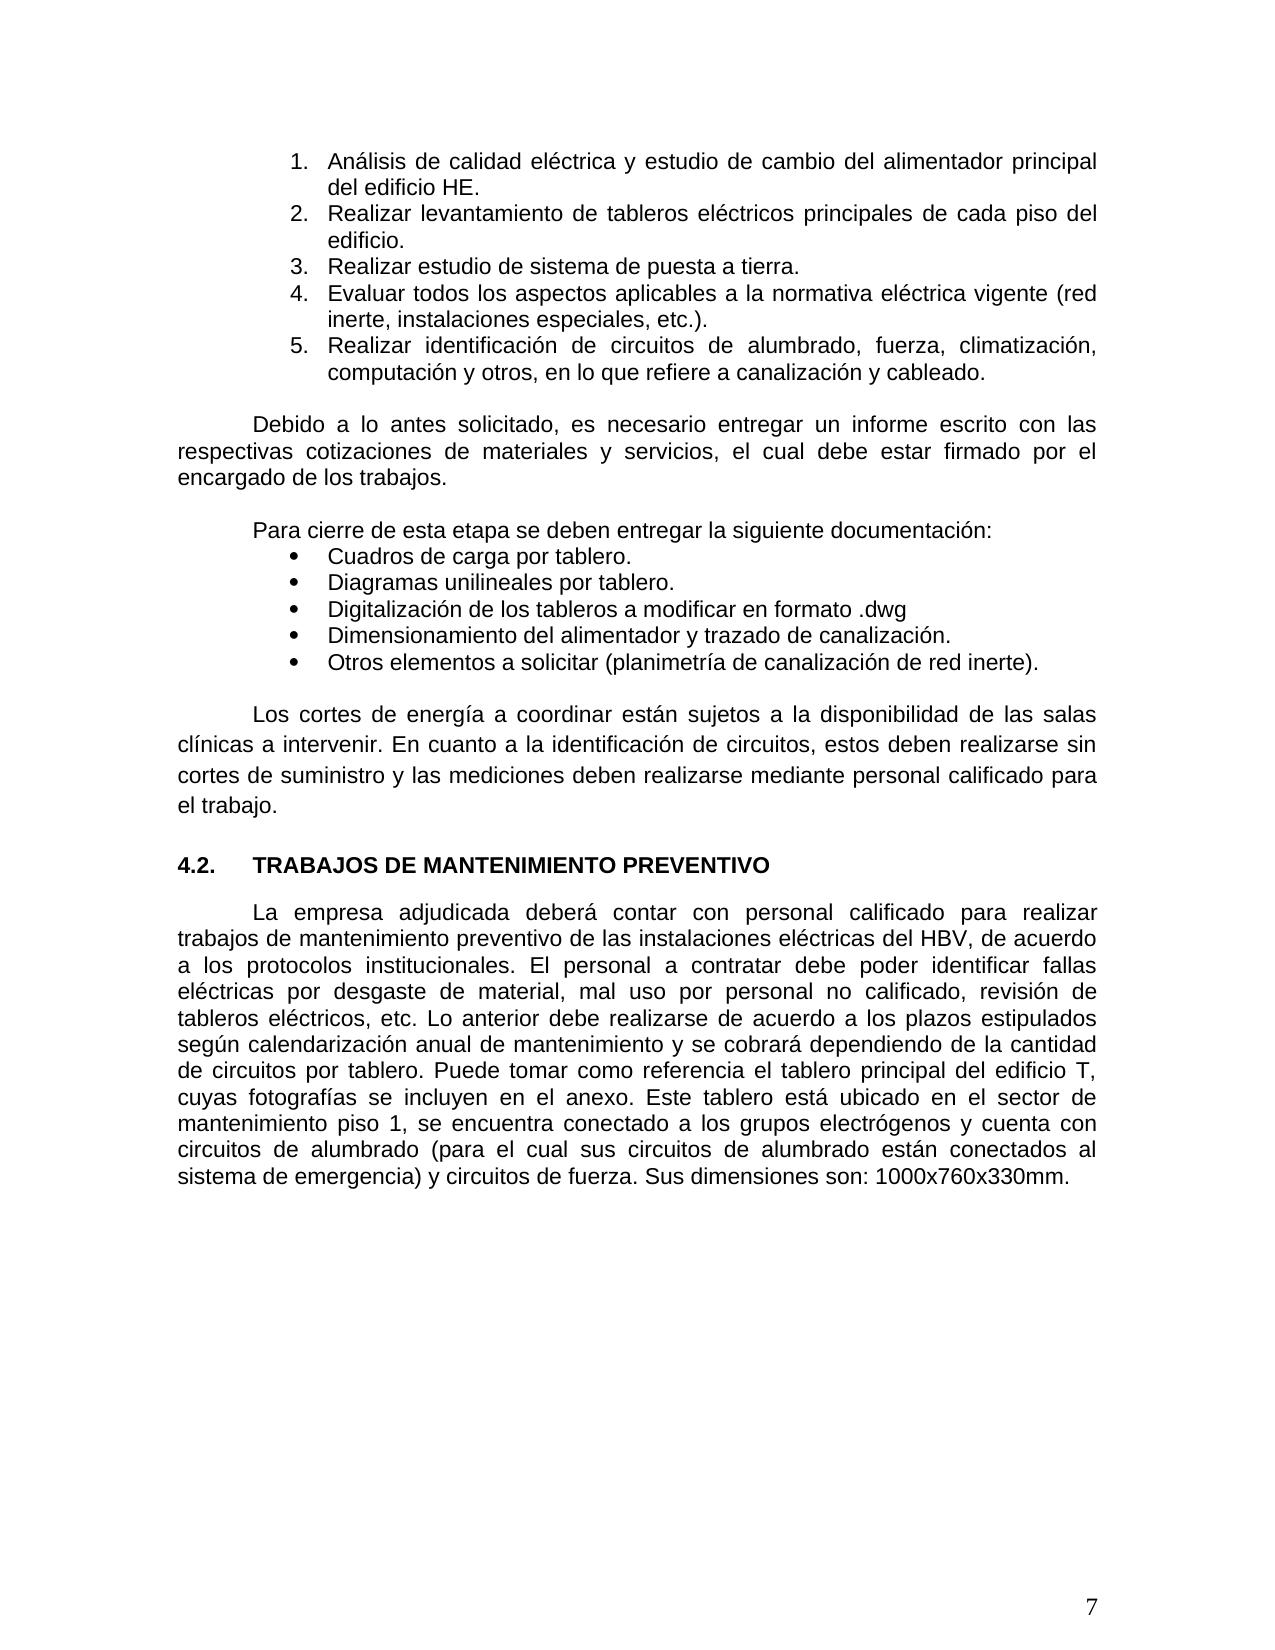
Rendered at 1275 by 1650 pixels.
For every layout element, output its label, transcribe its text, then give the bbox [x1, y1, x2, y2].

list Realizar levantamiento de tableros eléctricos principales de cada piso del edificio. [290, 200, 1098, 253]
list Diagramas unilineales por tablero. [290, 569, 1098, 596]
list Cuadros de carga por tablero. [290, 543, 1098, 569]
list Otros elementos a solicitar (planimetría de canalización de red inerte). [290, 648, 1098, 675]
list Dimensionamiento del alimentador y trazado de canalización. [290, 622, 1098, 648]
list Evaluar todos los aspectos aplicables a la normativa eléctrica vigente (red inerte, instalaciones especiales, etc.). [290, 279, 1098, 332]
list TRABAJOS DE MANTENIMIENTO PREVENTIVO [177, 852, 1098, 878]
text La empresa adjudicada deberá contar con personal calificado para realizar trabajos de mantenimiento preventivo de las instalaciones eléctricas del HBV, de acuerdo a los protocolos institucionales. El personal a contratar debe poder identificar fallas eléctricas por desgaste de material, mal uso por personal no calificado, revisión de tableros eléctricos, etc. Lo anterior debe realizarse de acuerdo a los plazos estipulados según calendarización anual de mantenimiento y se cobrará dependiendo de la cantidad de circuitos por tablero. Puede tomar como referencia el tablero principal del edificio T, cuyas fotografías se incluyen en el anexo. Este tablero está ubicado en el sector de mantenimiento piso 1, se encuentra conectado a los grupos electrógenos y cuenta con circuitos de alumbrado (para el cual sus circuitos de alumbrado están conectados al sistema de emergencia) y circuitos de fuerza. Sus dimensiones son: 1000x760x330mm. [177, 899, 1098, 1189]
text Debido a lo antes solicitado, es necesario entregar un informe escrito con las respectivas cotizaciones de materiales y servicios, el cual debe estar firmado por el encargado de los trabajos. [177, 411, 1098, 490]
text Para cierre de esta etapa se deben entregar la siguiente documentación: [177, 517, 1098, 543]
text Los cortes de energía a coordinar están sujetos a la disponibilidad de las salas clínicas a intervenir. En cuanto a la identificación de circuitos, estos deben realizarse sin cortes de suministro y las mediciones deben realizarse mediante personal calificado para el trabajo. [177, 701, 1098, 818]
list Digitalización de los tableros a modificar en formato .dwg [290, 596, 1098, 622]
list Realizar identificación de circuitos de alumbrado, fuerza, climatización, computación y otros, en lo que refiere a canalización y cableado. [290, 332, 1098, 385]
list Realizar estudio de sistema de puesta a tierra. [290, 253, 1098, 279]
list Análisis de calidad eléctrica y estudio de cambio del alimentador principal del edificio HE. [290, 148, 1098, 200]
